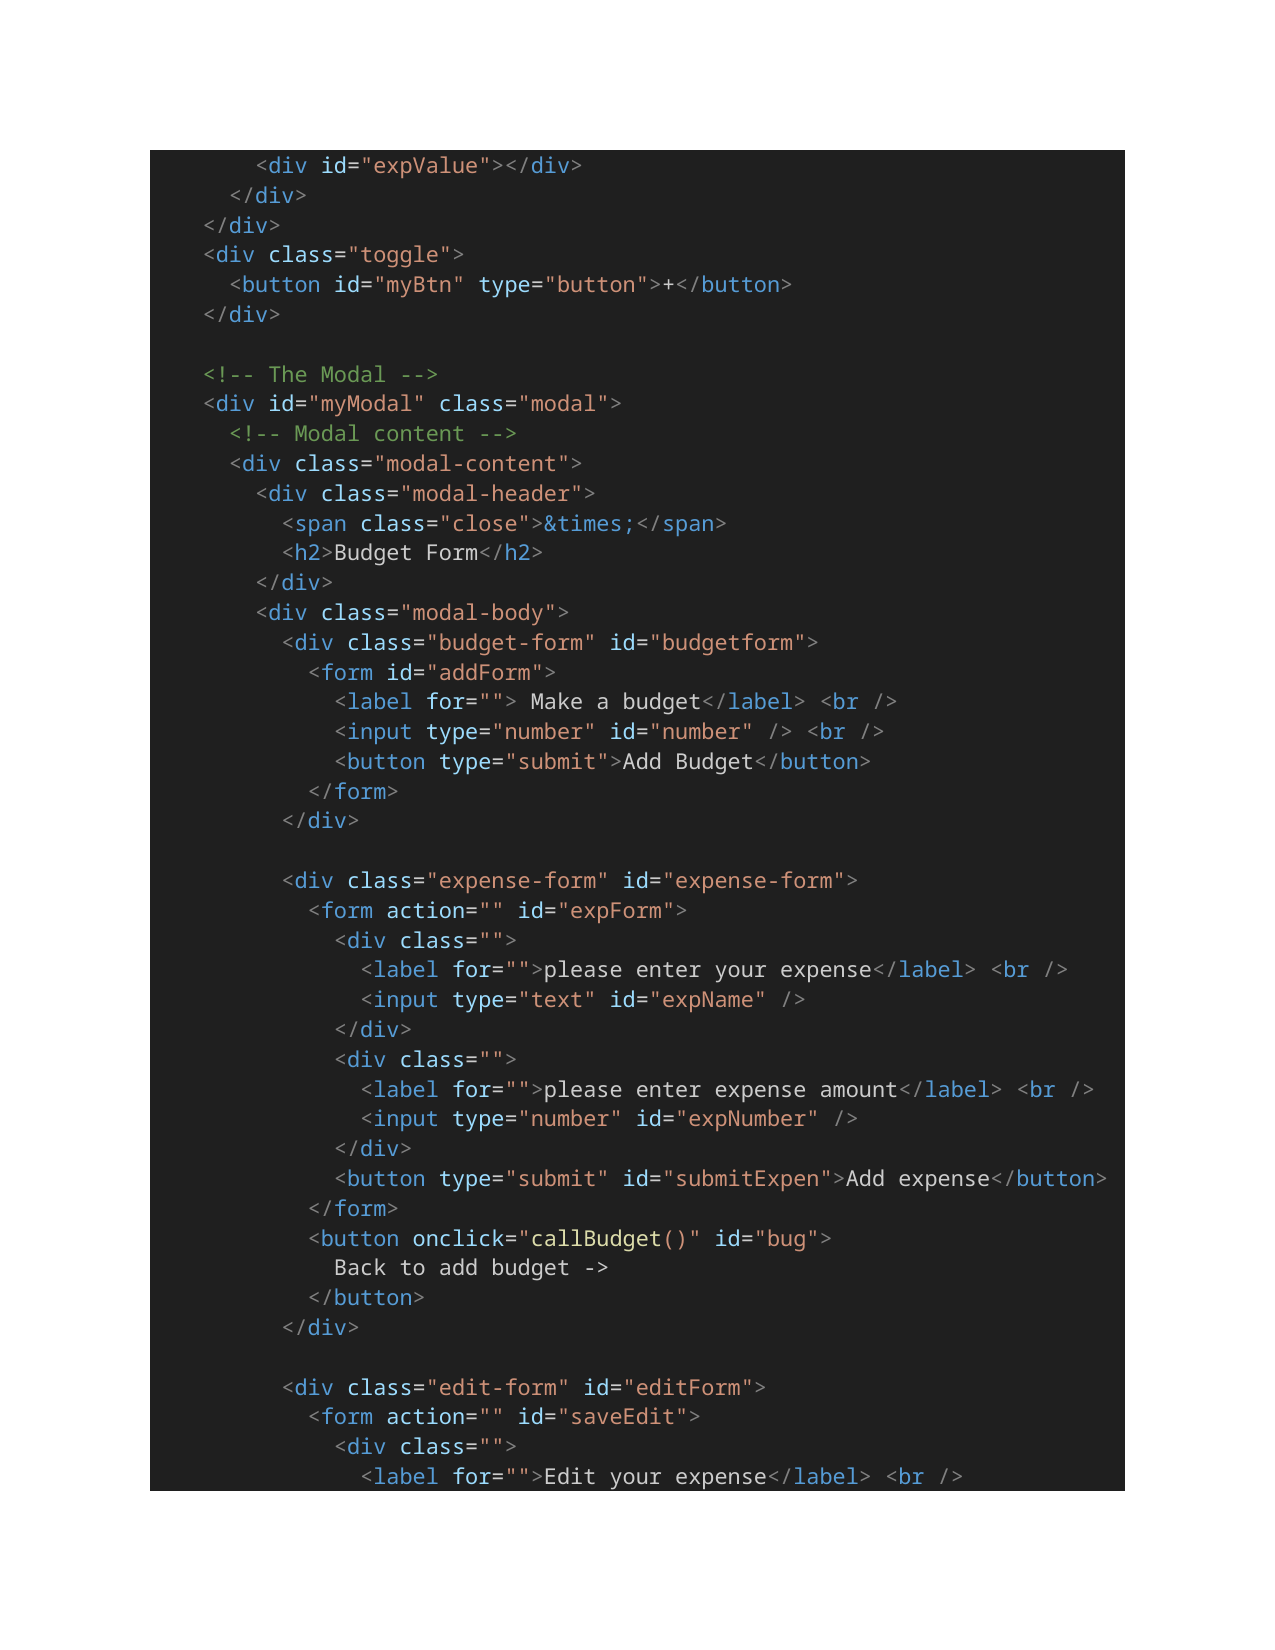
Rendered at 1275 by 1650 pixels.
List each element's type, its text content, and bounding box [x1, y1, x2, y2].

text <button type="submit" id="submitExpen">Add expense</button> [150, 1163, 1125, 1193]
text <label for=""> Make a budget</label> <br /> [150, 686, 1125, 716]
text <div class="expense-form" id="expense-form"> [150, 865, 1125, 895]
text <!-- Modal content --> [150, 418, 1125, 448]
text <div class=""> [150, 1431, 1125, 1461]
text </div> [150, 1312, 1125, 1342]
text <div class="budget-form" id="budgetform"> [150, 627, 1125, 656]
text <div class="modal-body"> [150, 597, 1125, 627]
text </div> [150, 1014, 1125, 1044]
text <div class="toggle"> [150, 239, 1125, 269]
text <button onclick="callBudget()" id="bug"> [150, 1222, 1125, 1252]
text <div id="myModal" class="modal"> [150, 388, 1125, 418]
text <label for="">please enter expense amount</label> <br /> [150, 1073, 1125, 1103]
text </form> [150, 776, 1125, 805]
text <input type="number" id="number" /> <br /> [150, 716, 1125, 746]
text <span class="close">&times;</span> [150, 507, 1125, 537]
text <input type="text" id="expName" /> [150, 984, 1125, 1014]
text <h2>Budget Form</h2> [150, 537, 1125, 567]
text <div class="modal-header"> [150, 478, 1125, 507]
text <label for="">Edit your expense</label> <br /> [150, 1461, 1125, 1491]
text <input type="number" id="expNumber" /> [150, 1103, 1125, 1133]
text <button id="myBtn" type="button">+</button> [150, 269, 1125, 299]
text </div> [150, 209, 1125, 239]
text <label for="">please enter your expense</label> <br /> [150, 954, 1125, 984]
text <form id="addForm"> [150, 656, 1125, 686]
text <div class=""> [150, 924, 1125, 954]
text <!-- The Modal --> [150, 358, 1125, 388]
text </div> [150, 299, 1125, 329]
text <div id="expValue"></div> [150, 150, 1125, 180]
text </div> [150, 805, 1125, 835]
text </div> [150, 1133, 1125, 1163]
text <div class=""> [150, 1044, 1125, 1073]
text </form> [150, 1193, 1125, 1222]
text </button> [150, 1282, 1125, 1312]
text <form action="" id="saveEdit"> [150, 1401, 1125, 1431]
text </div> [150, 567, 1125, 597]
text <div class="modal-content"> [150, 448, 1125, 478]
text <form action="" id="expForm"> [150, 895, 1125, 924]
text Back to add budget -> [150, 1252, 1125, 1282]
text <button type="submit">Add Budget</button> [150, 746, 1125, 776]
text </div> [150, 180, 1125, 209]
text <div class="edit-form" id="editForm"> [150, 1371, 1125, 1401]
